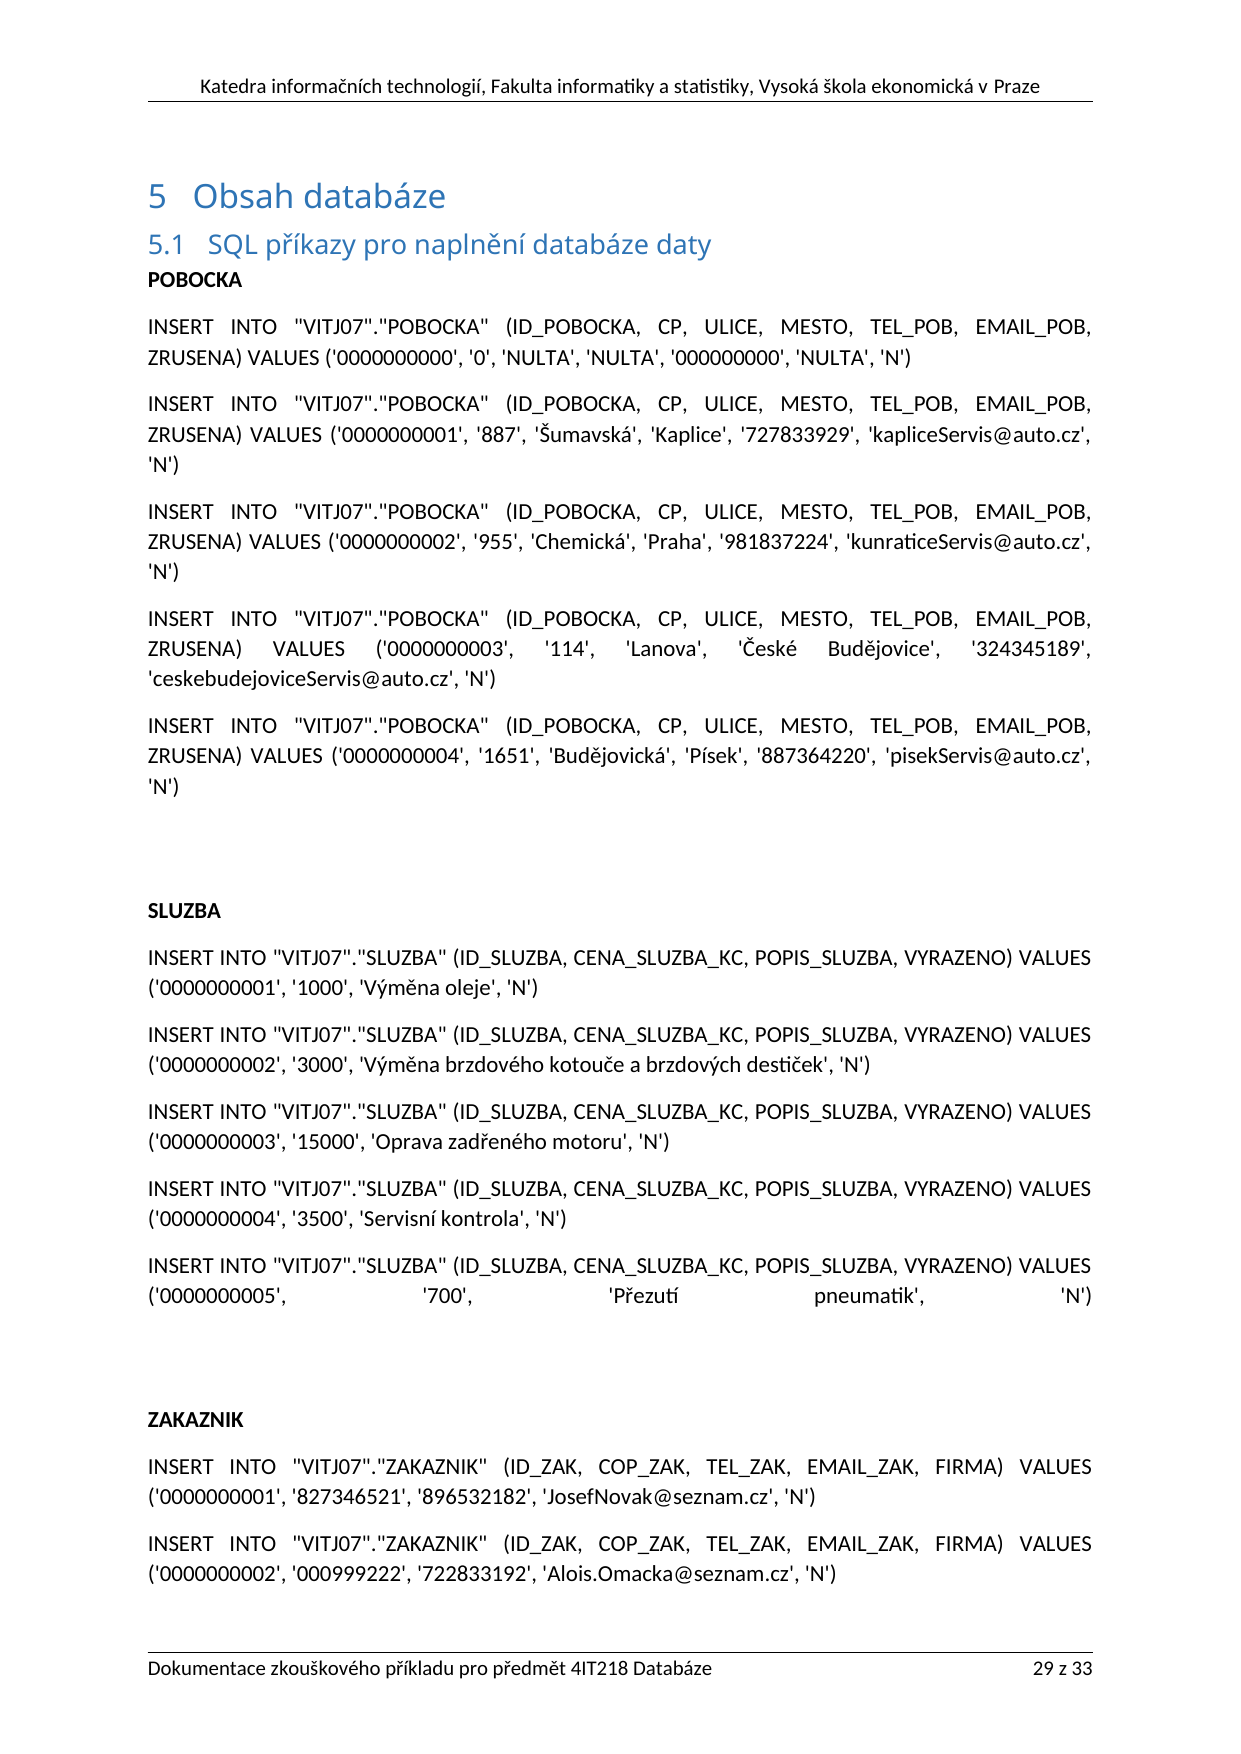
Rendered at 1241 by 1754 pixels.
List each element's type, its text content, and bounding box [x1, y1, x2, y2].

text INSERT INTO "VITJ07"."POBOCKA" (ID_POBOCKA, CP, ULICE, MESTO, TEL_POB, EMAIL_POB, ZRUSENA) VALUES ('0000000001', '887', 'Šumavská', 'Kaplice', '727833929', 'kapliceServis@auto.cz', 'N') [148, 389, 1093, 478]
text INSERT INTO "VITJ07"."SLUZBA" (ID_SLUZBA, CENA_SLUZBA_KC, POPIS_SLUZBA, VYRAZENO) VALUES ('0000000001', '1000', 'Výměna oleje', 'N') [148, 943, 1093, 1001]
text INSERT INTO "VITJ07"."ZAKAZNIK" (ID_ZAK, COP_ZAK, TEL_ZAK, EMAIL_ZAK, FIRMA) VALUES ('0000000001', '827346521', '896532182', 'JosefNovak@seznam.cz', 'N') [148, 1452, 1093, 1510]
text POBOCKA [148, 266, 1093, 293]
text INSERT INTO "VITJ07"."SLUZBA" (ID_SLUZBA, CENA_SLUZBA_KC, POPIS_SLUZBA, VYRAZENO) VALUES ('0000000004', '3500', 'Servisní kontrola', 'N') [148, 1174, 1093, 1232]
text INSERT INTO "VITJ07"."POBOCKA" (ID_POBOCKA, CP, ULICE, MESTO, TEL_POB, EMAIL_POB, ZRUSENA) VALUES ('0000000002', '955', 'Chemická', 'Praha', '981837224', 'kunraticeServis@auto.cz', 'N') [148, 497, 1093, 585]
text ZAKAZNIK [148, 1405, 1093, 1433]
text INSERT INTO "VITJ07"."POBOCKA" (ID_POBOCKA, CP, ULICE, MESTO, TEL_POB, EMAIL_POB, ZRUSENA) VALUES ('0000000004', '1651', 'Budějovická', 'Písek', '887364220', 'pisekServis@auto.cz', 'N') [148, 711, 1093, 830]
text INSERT INTO "VITJ07"."SLUZBA" (ID_SLUZBA, CENA_SLUZBA_KC, POPIS_SLUZBA, VYRAZENO) VALUES ('0000000003', '15000', 'Oprava zadřeného motoru', 'N') [148, 1097, 1093, 1155]
subtitle Obsah databáze [148, 173, 1093, 218]
text INSERT INTO "VITJ07"."POBOCKA" (ID_POBOCKA, CP, ULICE, MESTO, TEL_POB, EMAIL_POB, ZRUSENA) VALUES ('0000000003', '114', 'Lanova', 'České Budějovice', '324345189', 'ceskebudejoviceServis@auto.cz', 'N') [148, 604, 1093, 692]
text INSERT INTO "VITJ07"."ZAKAZNIK" (ID_ZAK, COP_ZAK, TEL_ZAK, EMAIL_ZAK, FIRMA) VALUES ('0000000002', '000999222', '722833192', 'Alois.Omacka@seznam.cz', 'N') [148, 1529, 1093, 1587]
subtitle SQL příkazy pro naplnění databáze daty [148, 226, 1093, 263]
text INSERT INTO "VITJ07"."SLUZBA" (ID_SLUZBA, CENA_SLUZBA_KC, POPIS_SLUZBA, VYRAZENO) VALUES ('0000000002', '3000', 'Výměna brzdového kotouče a brzdových destiček', 'N') [148, 1020, 1093, 1078]
text INSERT INTO "VITJ07"."SLUZBA" (ID_SLUZBA, CENA_SLUZBA_KC, POPIS_SLUZBA, VYRAZENO) VALUES ('0000000005', '700', 'Přezutí pneumatik', 'N') [148, 1251, 1093, 1339]
text INSERT INTO "VITJ07"."POBOCKA" (ID_POBOCKA, CP, ULICE, MESTO, TEL_POB, EMAIL_POB, ZRUSENA) VALUES ('0000000000', '0', 'NULTA', 'NULTA', '000000000', 'NULTA', 'N') [148, 312, 1093, 371]
text SLUZBA [148, 896, 1093, 924]
